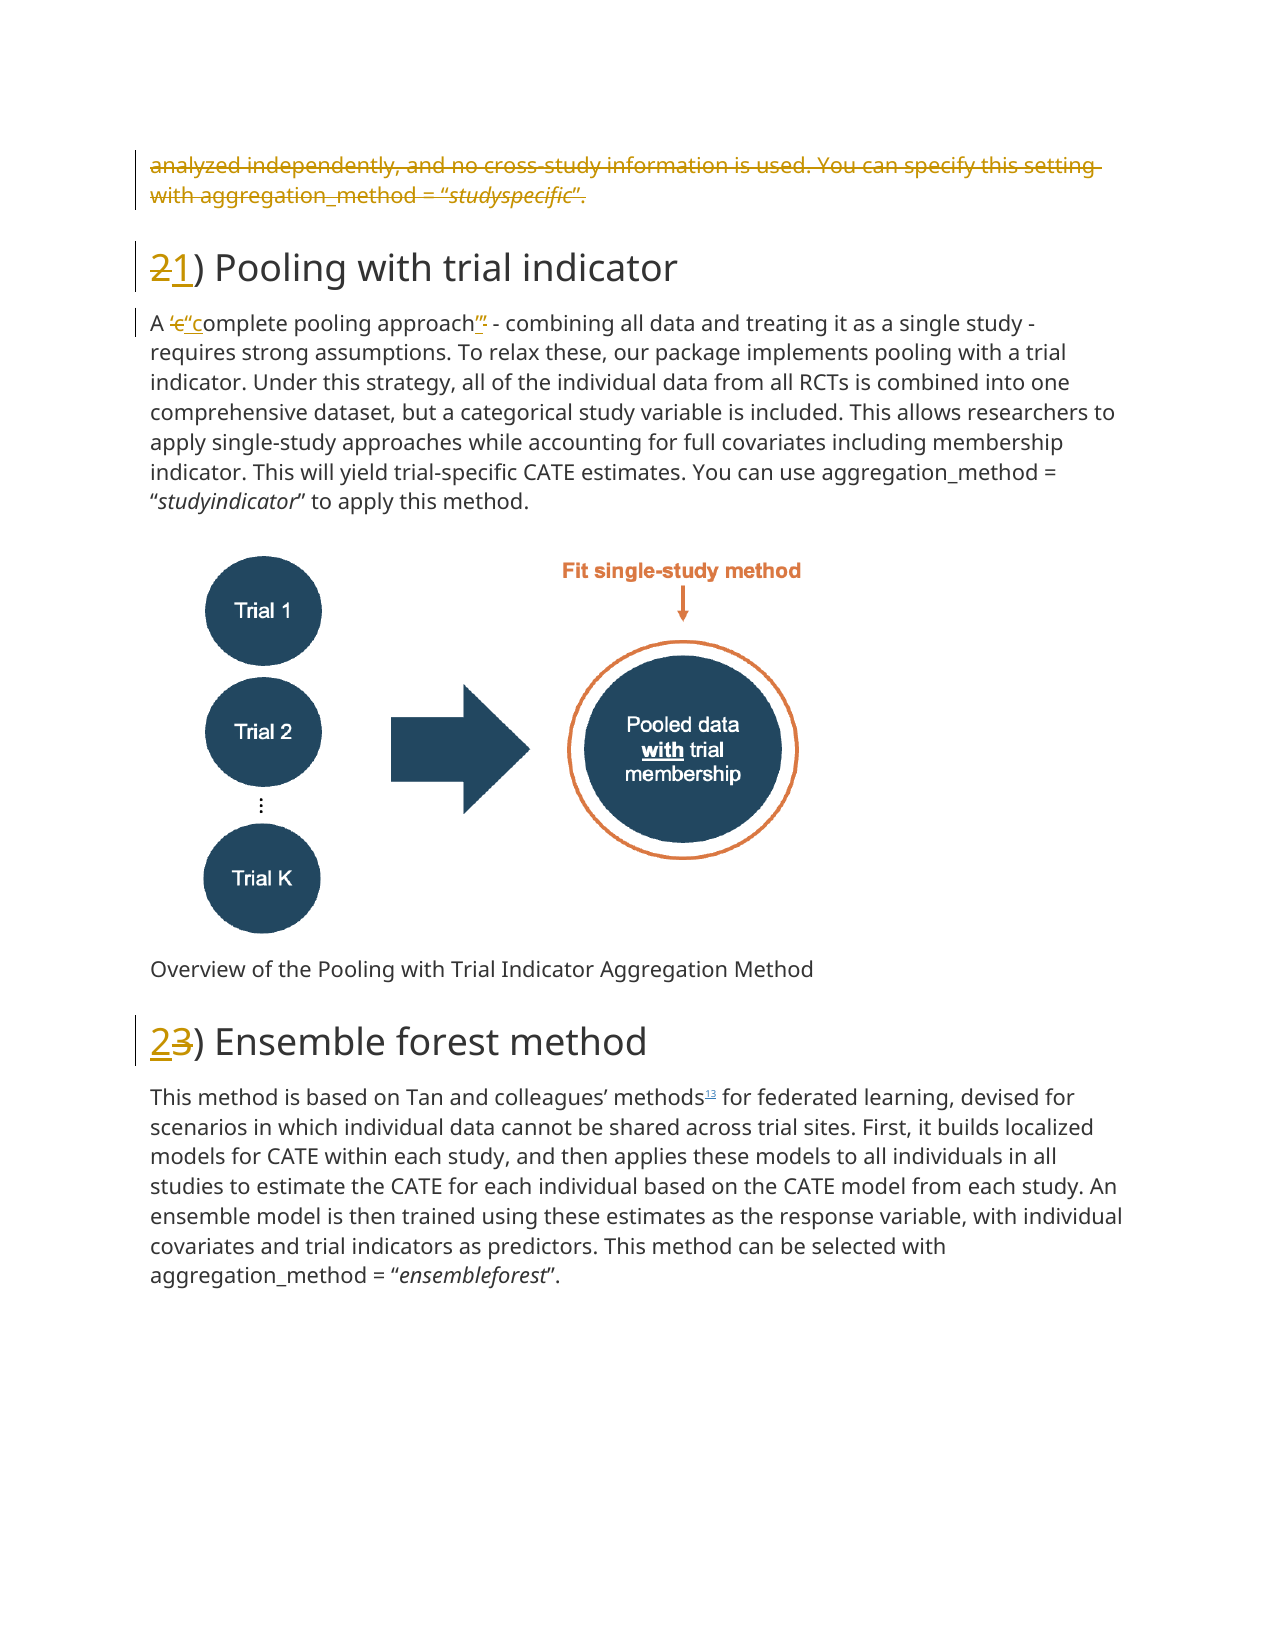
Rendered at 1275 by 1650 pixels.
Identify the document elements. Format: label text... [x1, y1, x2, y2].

text Overview of the Pooling with Trial Indicator Aggregation Method [150, 954, 1125, 984]
text A omplete pooling approach - combining all data and treating it as a single study - requires strong assumptions. To relax these, our package implements pooling with a trial indicator. Under this strategy, all of the individual data from all RCTs is combined into one comprehensive dataset, but a categorical study variable is included. This allows researchers to apply single-study approaches while accounting for full covariates including membership indicator. This will yield trial-specific CATE estimates. You can use aggregation_method = “studyindicator” to apply this method. [150, 307, 1125, 516]
picture [150, 531, 854, 954]
text ) Pooling with trial indicator [150, 241, 1125, 292]
text This method is based on Tan and colleagues’ methods13 for federated learning, devised for scenarios in which individual data cannot be shared across trial sites. First, it builds localized models for CATE within each study, and then applies these models to all individuals in all studies to estimate the CATE for each individual based on the CATE model from each study. An ensemble model is then trained using these estimates as the response variable, with individual covariates and trial indicators as predictors. This method can be selected with aggregation_method = “ensembleforest”. [150, 1082, 1125, 1290]
text ) Ensemble forest method [150, 1015, 1125, 1066]
